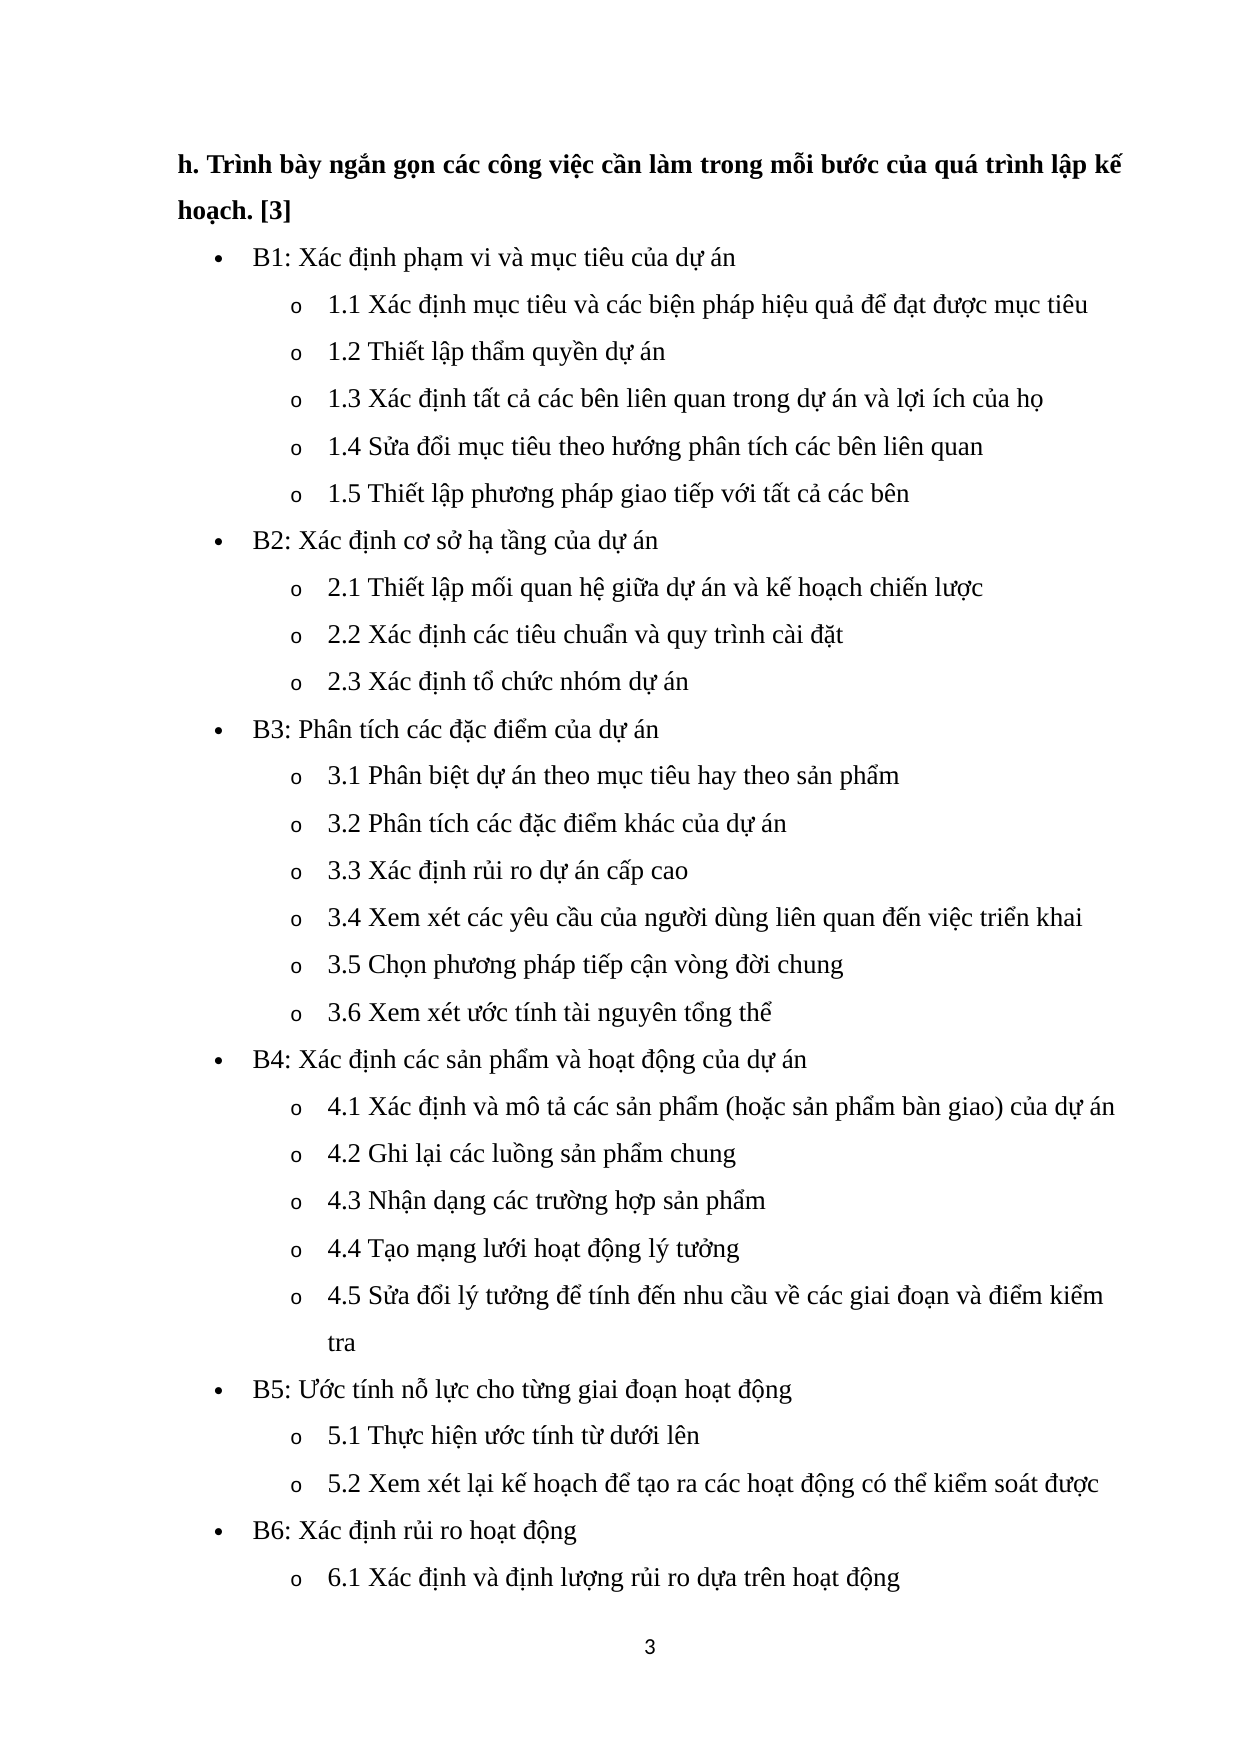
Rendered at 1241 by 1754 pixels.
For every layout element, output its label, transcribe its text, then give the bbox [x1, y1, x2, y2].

list 4.2 Ghi lại các luồng sản phẩm chung [290, 1137, 1122, 1169]
list 5.1 Thực hiện ước tính từ dưới lên [290, 1419, 1122, 1451]
list B5: Ước tính nỗ lực cho từng giai đoạn hoạt động [215, 1373, 1122, 1404]
list 3.2 Phân tích các đặc điểm khác của dự án [290, 807, 1122, 838]
list 3.1 Phân biệt dự án theo mục tiêu hay theo sản phẩm [290, 759, 1122, 791]
list 4.1 Xác định và mô tả các sản phẩm (hoặc sản phẩm bàn giao) của dự án [290, 1090, 1122, 1121]
list 1.1 Xác định mục tiêu và các biện pháp hiệu quả để đạt được mục tiêu [290, 288, 1122, 319]
list B4: Xác định các sản phẩm và hoạt động của dự án [215, 1043, 1122, 1074]
text h. Trình bày ngắn gọn các công việc cần làm trong mỗi bước của quá trình lập kế hoạch. [3] [177, 148, 1122, 226]
list 4.4 Tạo mạng lưới hoạt động lý tưởng [290, 1232, 1122, 1263]
list 4.5 Sửa đổi lý tưởng để tính đến nhu cầu về các giai đoạn và điểm kiểm tra [290, 1279, 1122, 1357]
list B1: Xác định phạm vi và mục tiêu của dự án [215, 241, 1122, 272]
list B2: Xác định cơ sở hạ tầng của dự án [215, 524, 1122, 555]
list 6.1 Xác định và định lượng rủi ro dựa trên hoạt động [290, 1561, 1122, 1592]
list 1.5 Thiết lập phương pháp giao tiếp với tất cả các bên [290, 477, 1122, 508]
list 1.2 Thiết lập thẩm quyền dự án [290, 335, 1122, 367]
list 3.6 Xem xét ước tính tài nguyên tổng thể [290, 996, 1122, 1027]
list B3: Phân tích các đặc điểm của dự án [215, 713, 1122, 744]
list B6: Xác định rủi ro hoạt động [215, 1514, 1122, 1545]
list 1.3 Xác định tất cả các bên liên quan trong dự án và lợi ích của họ [290, 382, 1122, 414]
list 3.5 Chọn phương pháp tiếp cận vòng đời chung [290, 948, 1122, 980]
list 2.3 Xác định tổ chức nhóm dự án [290, 665, 1122, 697]
list 3.4 Xem xét các yêu cầu của người dùng liên quan đến việc triển khai [290, 901, 1122, 933]
list 2.2 Xác định các tiêu chuẩn và quy trình cài đặt [290, 618, 1122, 650]
list 4.3 Nhận dạng các trường hợp sản phẩm [290, 1184, 1122, 1216]
list 1.4 Sửa đổi mục tiêu theo hướng phân tích các bên liên quan [290, 429, 1122, 461]
list 2.1 Thiết lập mối quan hệ giữa dự án và kế hoạch chiến lược [290, 571, 1122, 602]
list 3.3 Xác định rủi ro dự án cấp cao [290, 854, 1122, 886]
list 5.2 Xem xét lại kế hoạch để tạo ra các hoạt động có thể kiểm soát được [290, 1467, 1122, 1498]
